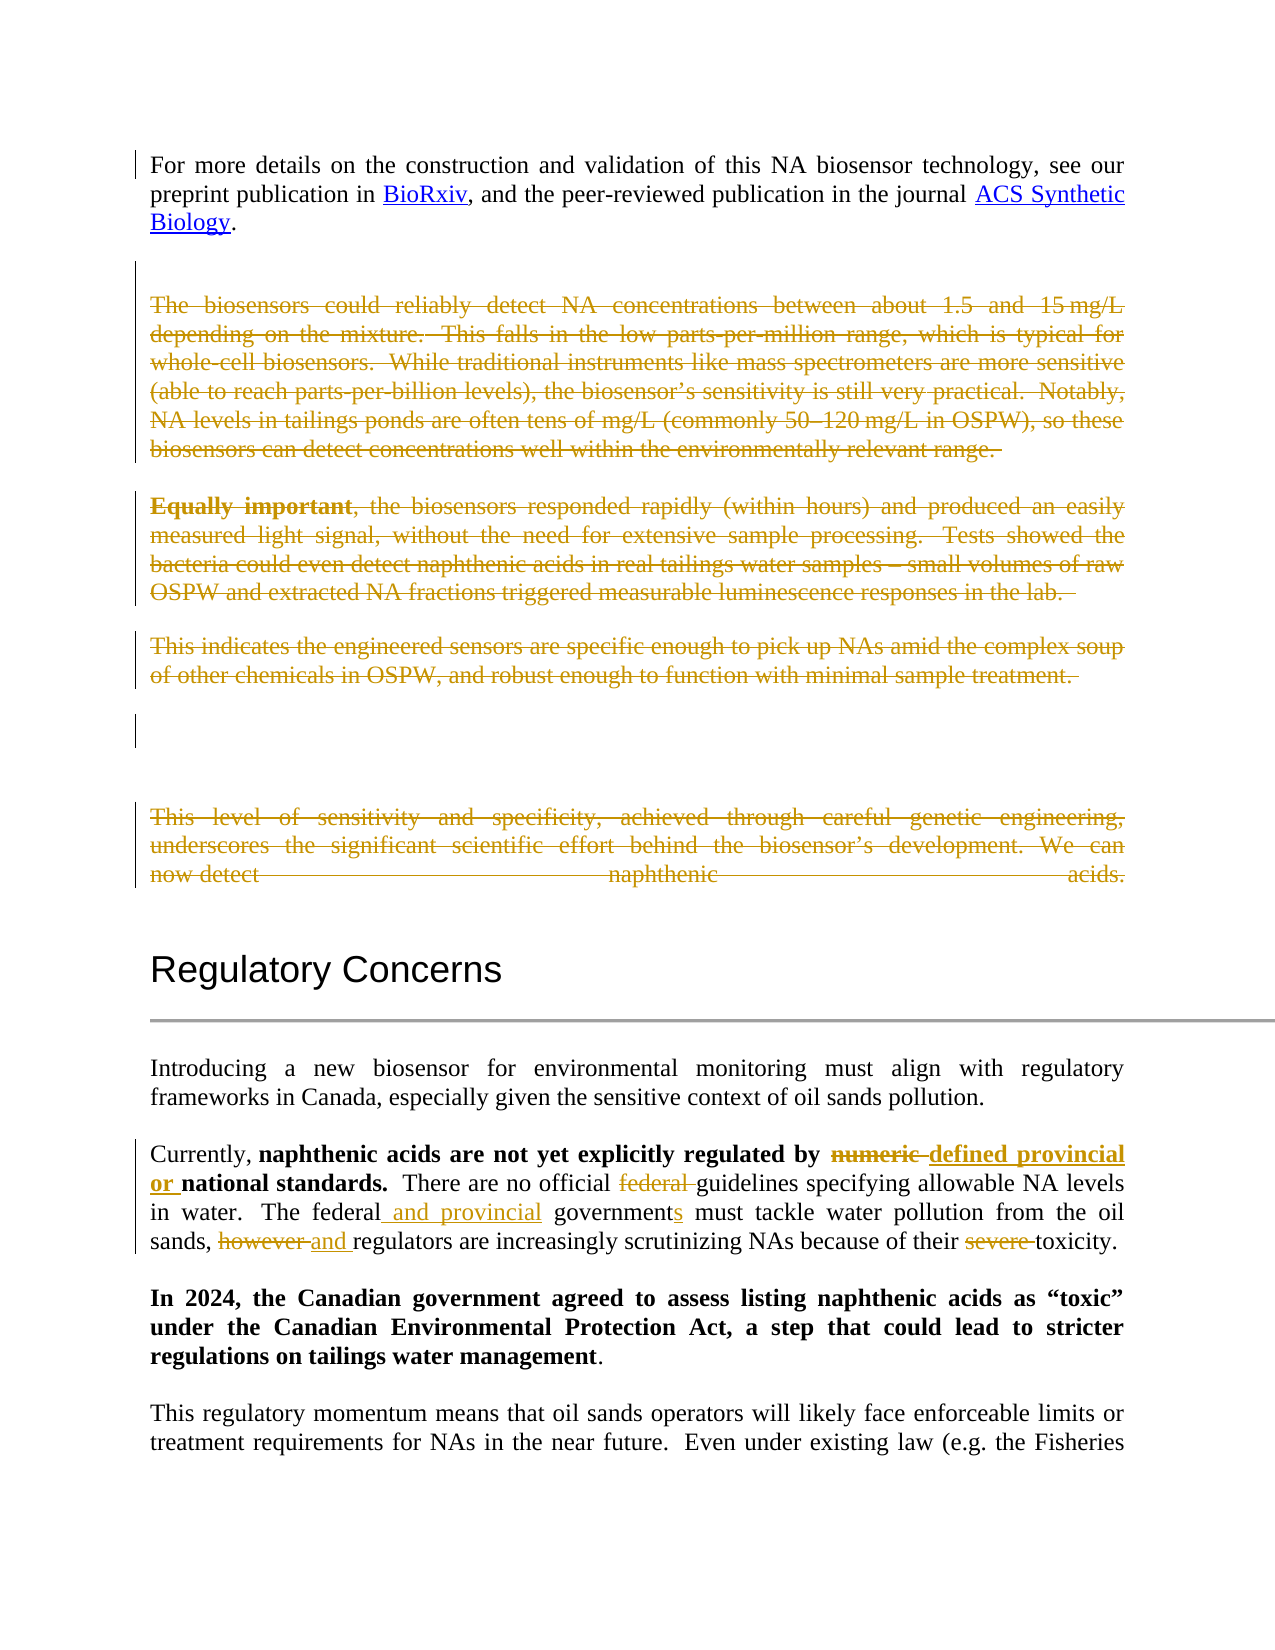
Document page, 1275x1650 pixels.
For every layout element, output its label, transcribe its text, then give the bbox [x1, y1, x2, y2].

text In 2024, the Canadian government agreed to assess listing naphthenic acids as “toxic” under the Canadian Environmental Protection Act, a step that could lead to stricter regulations on tailings water management. [150, 1283, 1125, 1369]
text Currently, naphthenic acids are not yet explicitly regulated by national standards. There are no official guidelines specifying allowable NA levels in water. The federal government must tackle water pollution from the oil sands, regulators are increasingly scrutinizing NAs because of their toxicity. [150, 1139, 1125, 1254]
text For more details on the construction and validation of this NA biosensor technology, see our preprint publication in BioRxiv, and the peer-reviewed publication in the journal ACS Synthetic Biology. [150, 150, 1125, 236]
text Regulatory Concerns [150, 947, 1125, 990]
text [150, 1398, 1125, 1456]
text Introducing a new biosensor for environmental monitoring must align with regulatory frameworks in Canada, especially given the sensitive context of oil sands pollution. [150, 1053, 1125, 1111]
